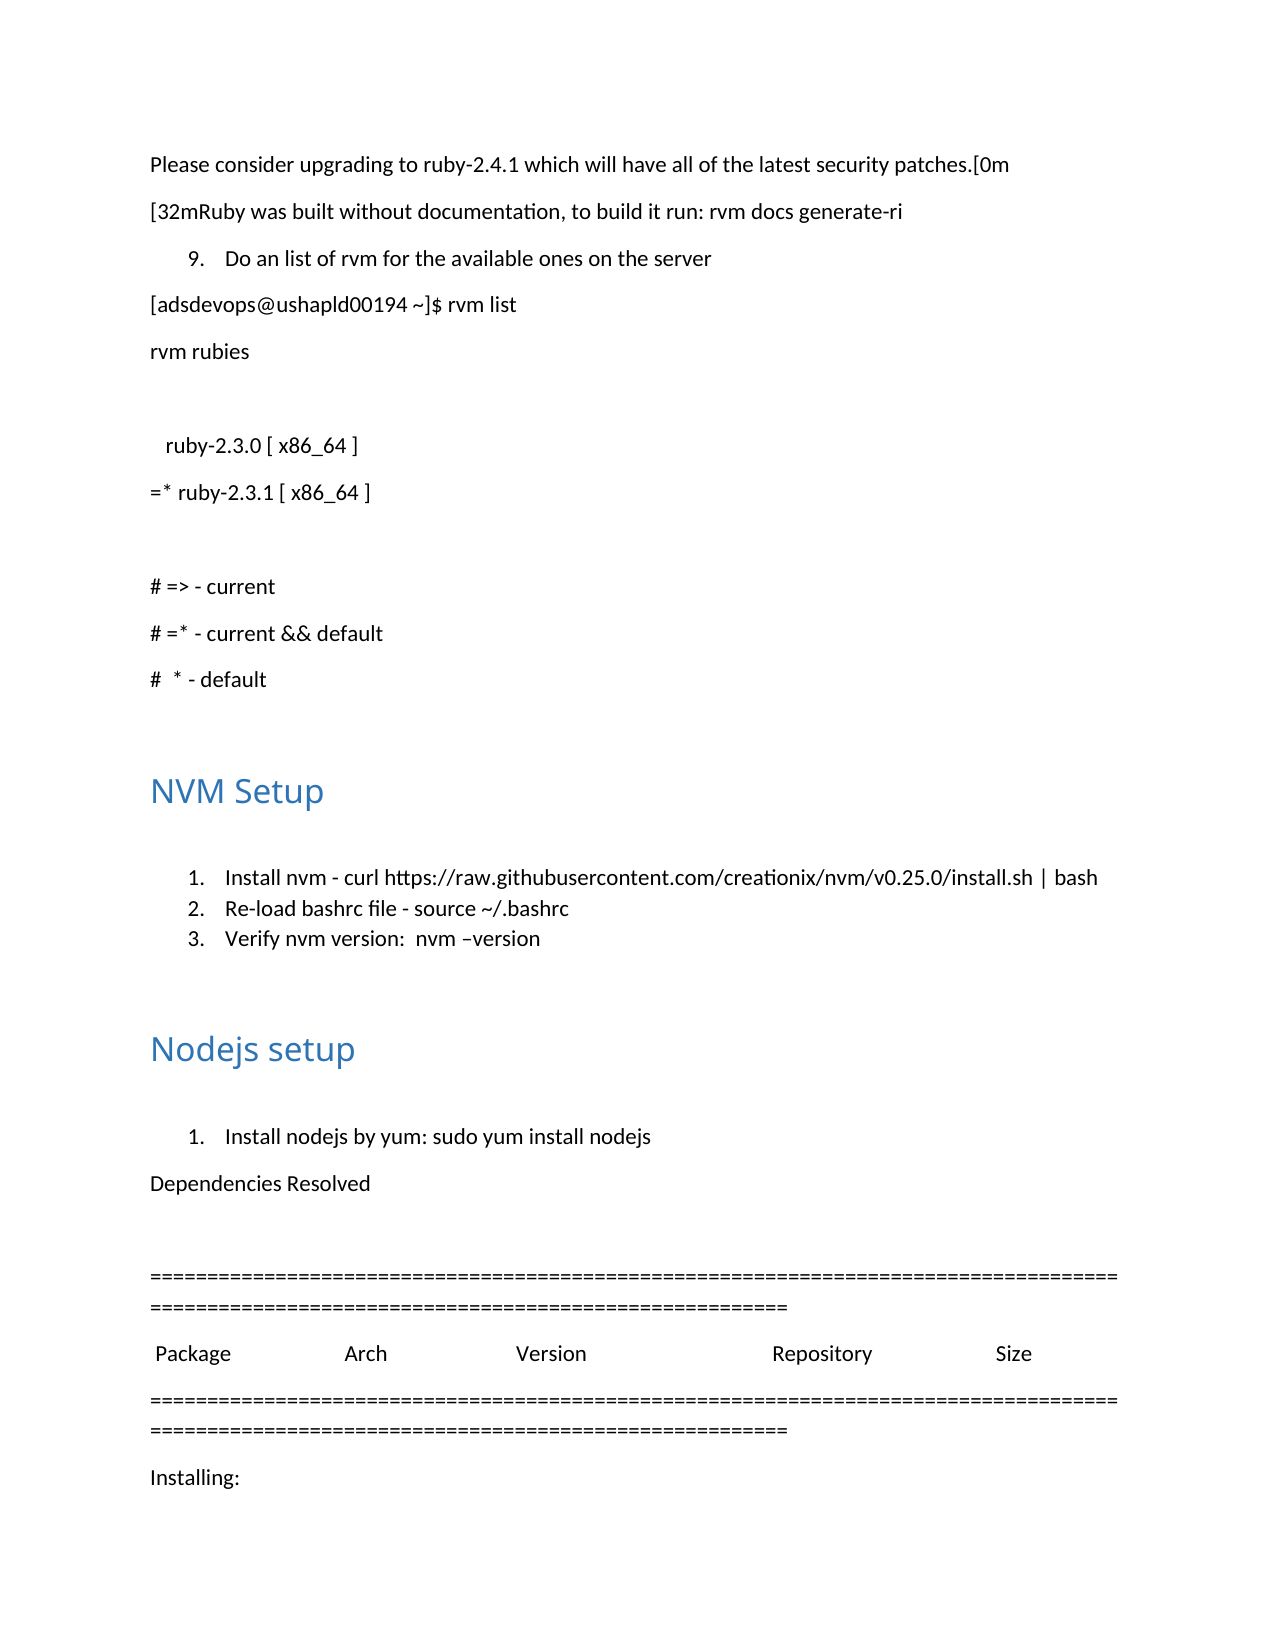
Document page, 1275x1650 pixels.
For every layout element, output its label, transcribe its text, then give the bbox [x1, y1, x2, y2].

text Installing: [150, 1463, 1125, 1492]
list Do an list of rvm for the available ones on the server [187, 244, 1125, 272]
list Re-load bashrc file - source ~/.bashrc [187, 894, 1125, 922]
text # => - current [150, 572, 1125, 600]
text Package Arch Version Repository Size [150, 1339, 1125, 1368]
text ruby-2.3.0 [ x86_64 ] [150, 431, 1125, 459]
text rvm rubies [150, 337, 1125, 366]
subtitle NVM Setup [150, 768, 1125, 813]
subtitle Nodejs setup [150, 1026, 1125, 1071]
text [adsdevops@ushapld00194 ~]$ rvm list [150, 291, 1125, 319]
text =* ruby-2.3.1 [ x86_64 ] [150, 478, 1125, 506]
text # * - default [150, 666, 1125, 694]
list Install nvm - curl https://raw.githubusercontent.com/creationix/nvm/v0.25.0/install.sh | bash [187, 863, 1125, 892]
text Please consider upgrading to ruby-2.4.1 which will have all of the latest security patches.[0m [150, 150, 1125, 178]
text # =* - current && default [150, 619, 1125, 647]
text [32mRuby was built without documentation, to build it run: rvm docs generate-ri [150, 197, 1125, 225]
text ============================================================================================================================================= [150, 1262, 1125, 1321]
text Dependencies Resolved [150, 1169, 1125, 1197]
list Verify nvm version: nvm –version [187, 924, 1125, 952]
text ============================================================================================================================================= [150, 1386, 1125, 1445]
list Install nodejs by yum: sudo yum install nodejs [187, 1122, 1125, 1150]
